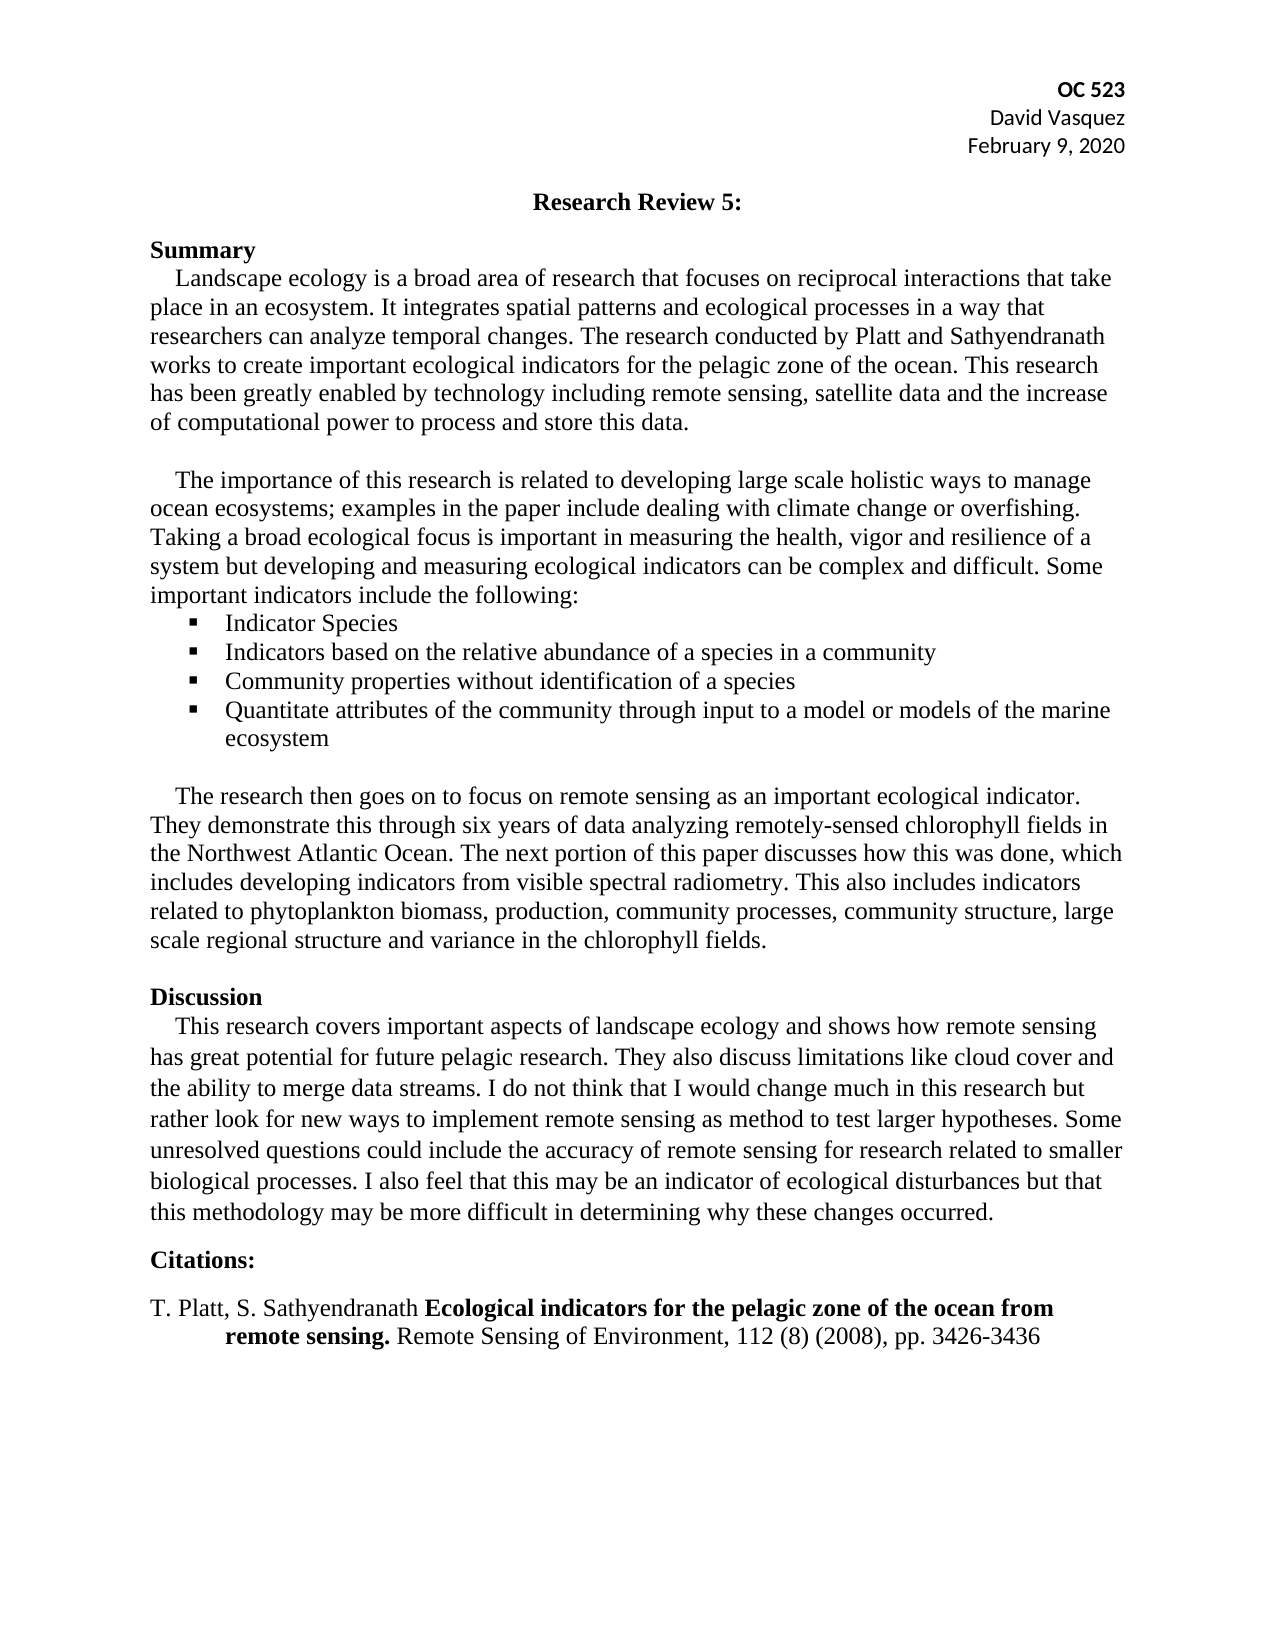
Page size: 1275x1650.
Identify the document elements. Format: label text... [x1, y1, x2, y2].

text Research Review 5: [150, 187, 1125, 216]
text The research then goes on to focus on remote sensing as an important ecological indicator. They demonstrate this through six years of data analyzing remotely-sensed chlorophyll fields in the Northwest Atlantic Ocean. The next portion of this paper discusses how this was done, which includes developing indicators from visible spectral radiometry. This also includes indicators related to phytoplankton biomass, production, community processes, community structure, large scale regional structure and variance in the chlorophyll fields. [150, 781, 1125, 953]
text T. Platt, S. Sathyendranath Ecological indicators for the pelagic zone of the ocean from [150, 1293, 1125, 1321]
text Landscape ecology is a broad area of research that focuses on reciprocal interactions that take place in an ecosystem. It integrates spatial patterns and ecological processes in a way that researchers can analyze temporal changes. The research conducted by Platt and Sathyendranath works to create important ecological indicators for the pelagic zone of the ocean. This research has been greatly enabled by technology including remote sensing, satellite data and the increase of computational power to process and store this data. [150, 263, 1125, 436]
list Indicators based on the relative abundance of a species in a community [187, 637, 1125, 666]
list Indicator Species [187, 608, 1125, 637]
text The importance of this research is related to developing large scale holistic ways to manage ocean ecosystems; examples in the paper include dealing with climate change or overfishing. Taking a broad ecological focus is important in measuring the health, vigor and resilience of a system but developing and measuring ecological indicators can be complex and difficult. Some important indicators include the following: [150, 465, 1125, 608]
text This research covers important aspects of landscape ecology and shows how remote sensing has great potential for future pelagic research. They also discuss limitations like cloud cover and the ability to merge data streams. I do not think that I would change much in this research but rather look for new ways to implement remote sensing as method to test larger hypotheses. Some unresolved questions could include the accuracy of remote sensing for research related to smaller biological processes. I also feel that this may be an indicator of ecological disturbances but that this methodology may be more difficult in determining why these changes occurred. [150, 1011, 1125, 1226]
text Discussion [150, 982, 1125, 1011]
text Citations: [150, 1245, 1125, 1274]
text remote sensing. Remote Sensing of Environment, 112 (8) (2008), pp. 3426-3436 [150, 1321, 1125, 1350]
text Summary [150, 235, 1125, 263]
list Quantitate attributes of the community through input to a model or models of the marine ecosystem [187, 695, 1125, 752]
list Community properties without identification of a species [187, 666, 1125, 695]
